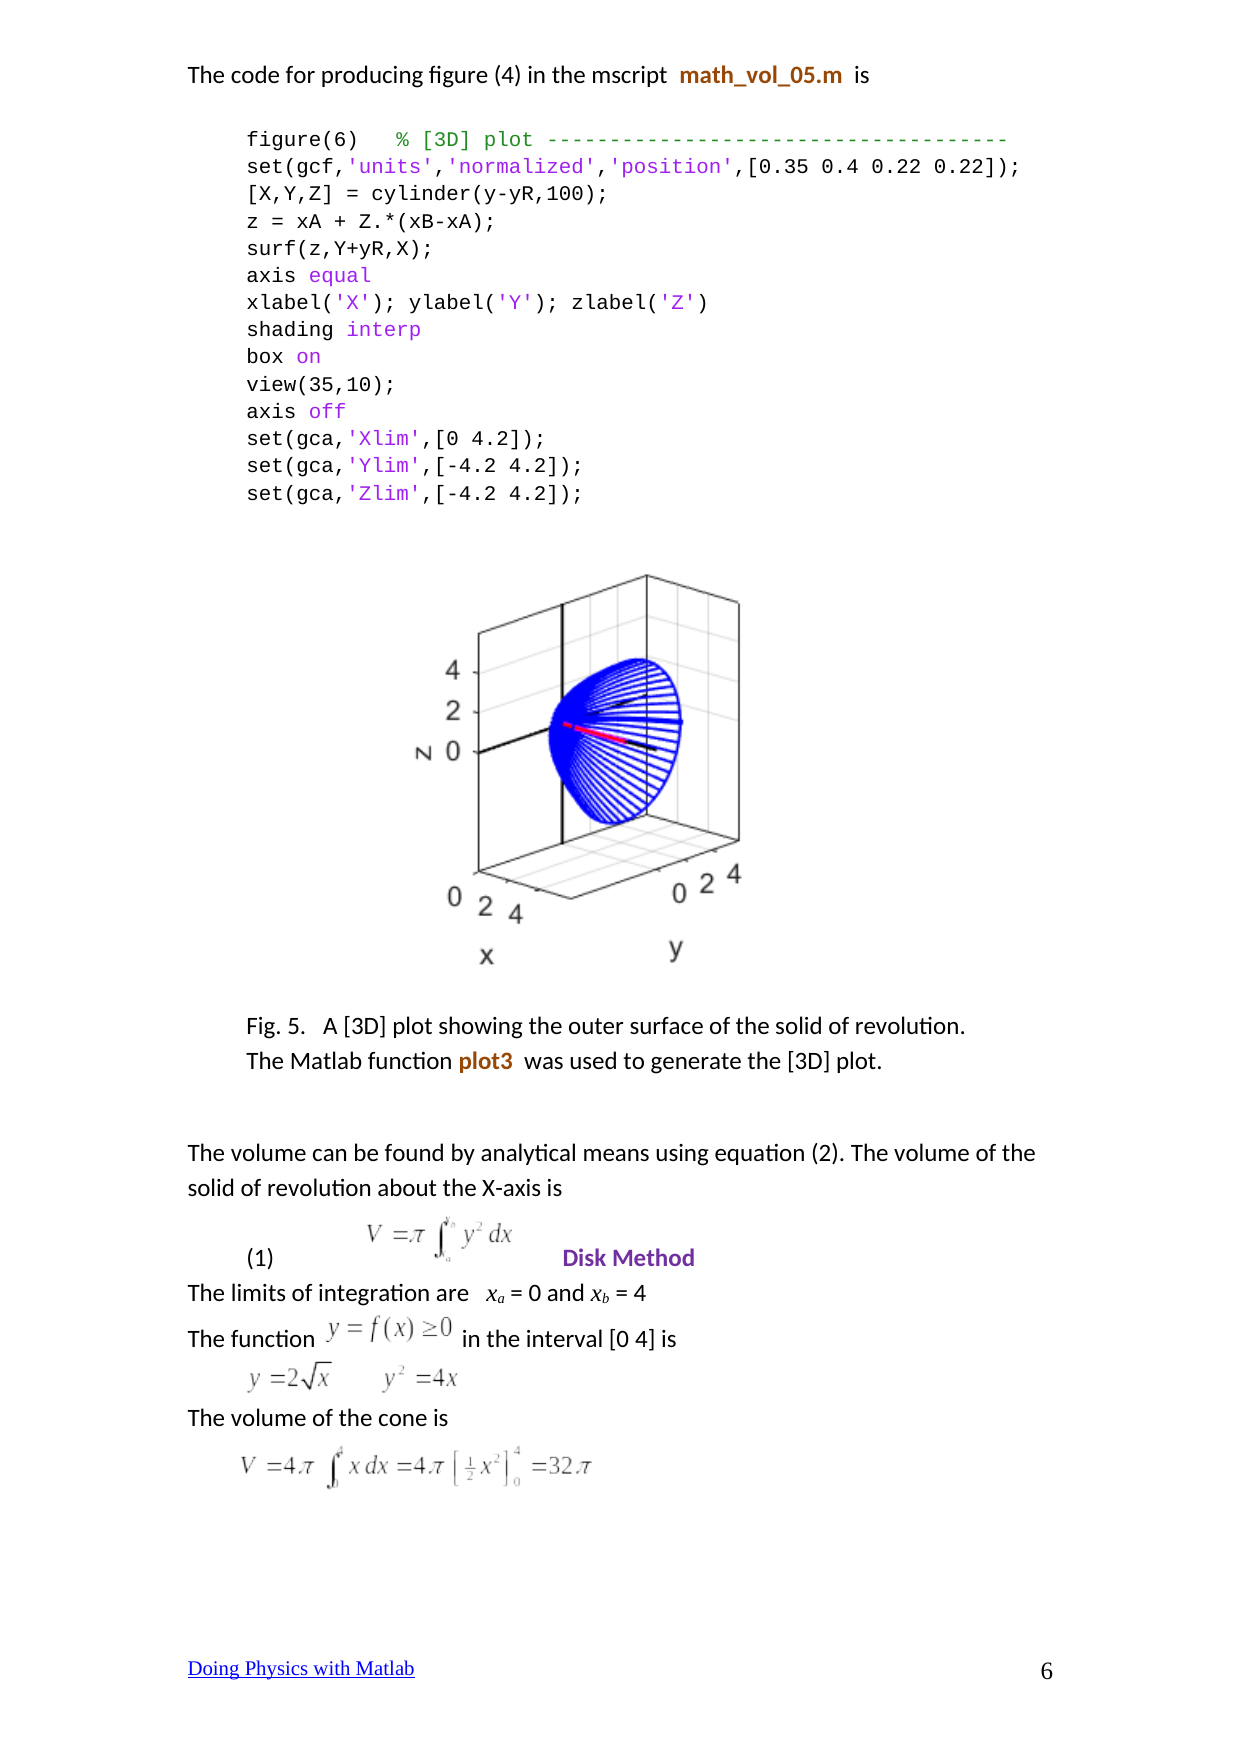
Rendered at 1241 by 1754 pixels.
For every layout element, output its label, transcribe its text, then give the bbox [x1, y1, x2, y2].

text shading interp [246, 319, 1053, 343]
picture [397, 544, 774, 971]
text set(gcf,'units','normalized','position',[0.35 0.4 0.22 0.22]); [246, 156, 1053, 180]
text surf(z,Y+yR,X); [246, 238, 1053, 261]
text [X,Y,Z] = cylinder(y-yR,100); [246, 183, 1053, 207]
text axis off [246, 401, 1053, 424]
text The function in the interval [0 4] is [187, 1312, 1053, 1353]
text (1) Disk Method [187, 1207, 1053, 1272]
text Fig. 5. A [3D] plot showing the outer surface of the solid of revolution. The Matlab function plot3 was used to generate the [3D] plot. [246, 1010, 984, 1076]
text figure(6) % [3D] plot ------------------------------------- [246, 129, 1053, 153]
text z = xA + Z.*(xB-xA); [246, 211, 1053, 234]
text The code for producing figure (4) in the mscript math_vol_05.m is [187, 59, 1058, 89]
text axis equal [246, 265, 1053, 289]
text set(gca,'Xlim',[0 4.2]); [246, 428, 1053, 452]
text set(gca,'Ylim',[-4.2 4.2]); [246, 455, 1053, 479]
text xlabel('X'); ylabel('Y'); zlabel('Z') [246, 292, 1053, 316]
text The volume can be found by analytical means using equation (2). The volume of the solid of revolution about the X-axis is [187, 1137, 1053, 1203]
text view(35,10); [246, 374, 1053, 397]
text box on [246, 347, 1053, 370]
text The volume of the cone is [187, 1402, 1053, 1433]
text The limits of integration are xa = 0 and xb = 4 [187, 1277, 1053, 1307]
text set(gca,'Zlim',[-4.2 4.2]); [246, 482, 1053, 506]
